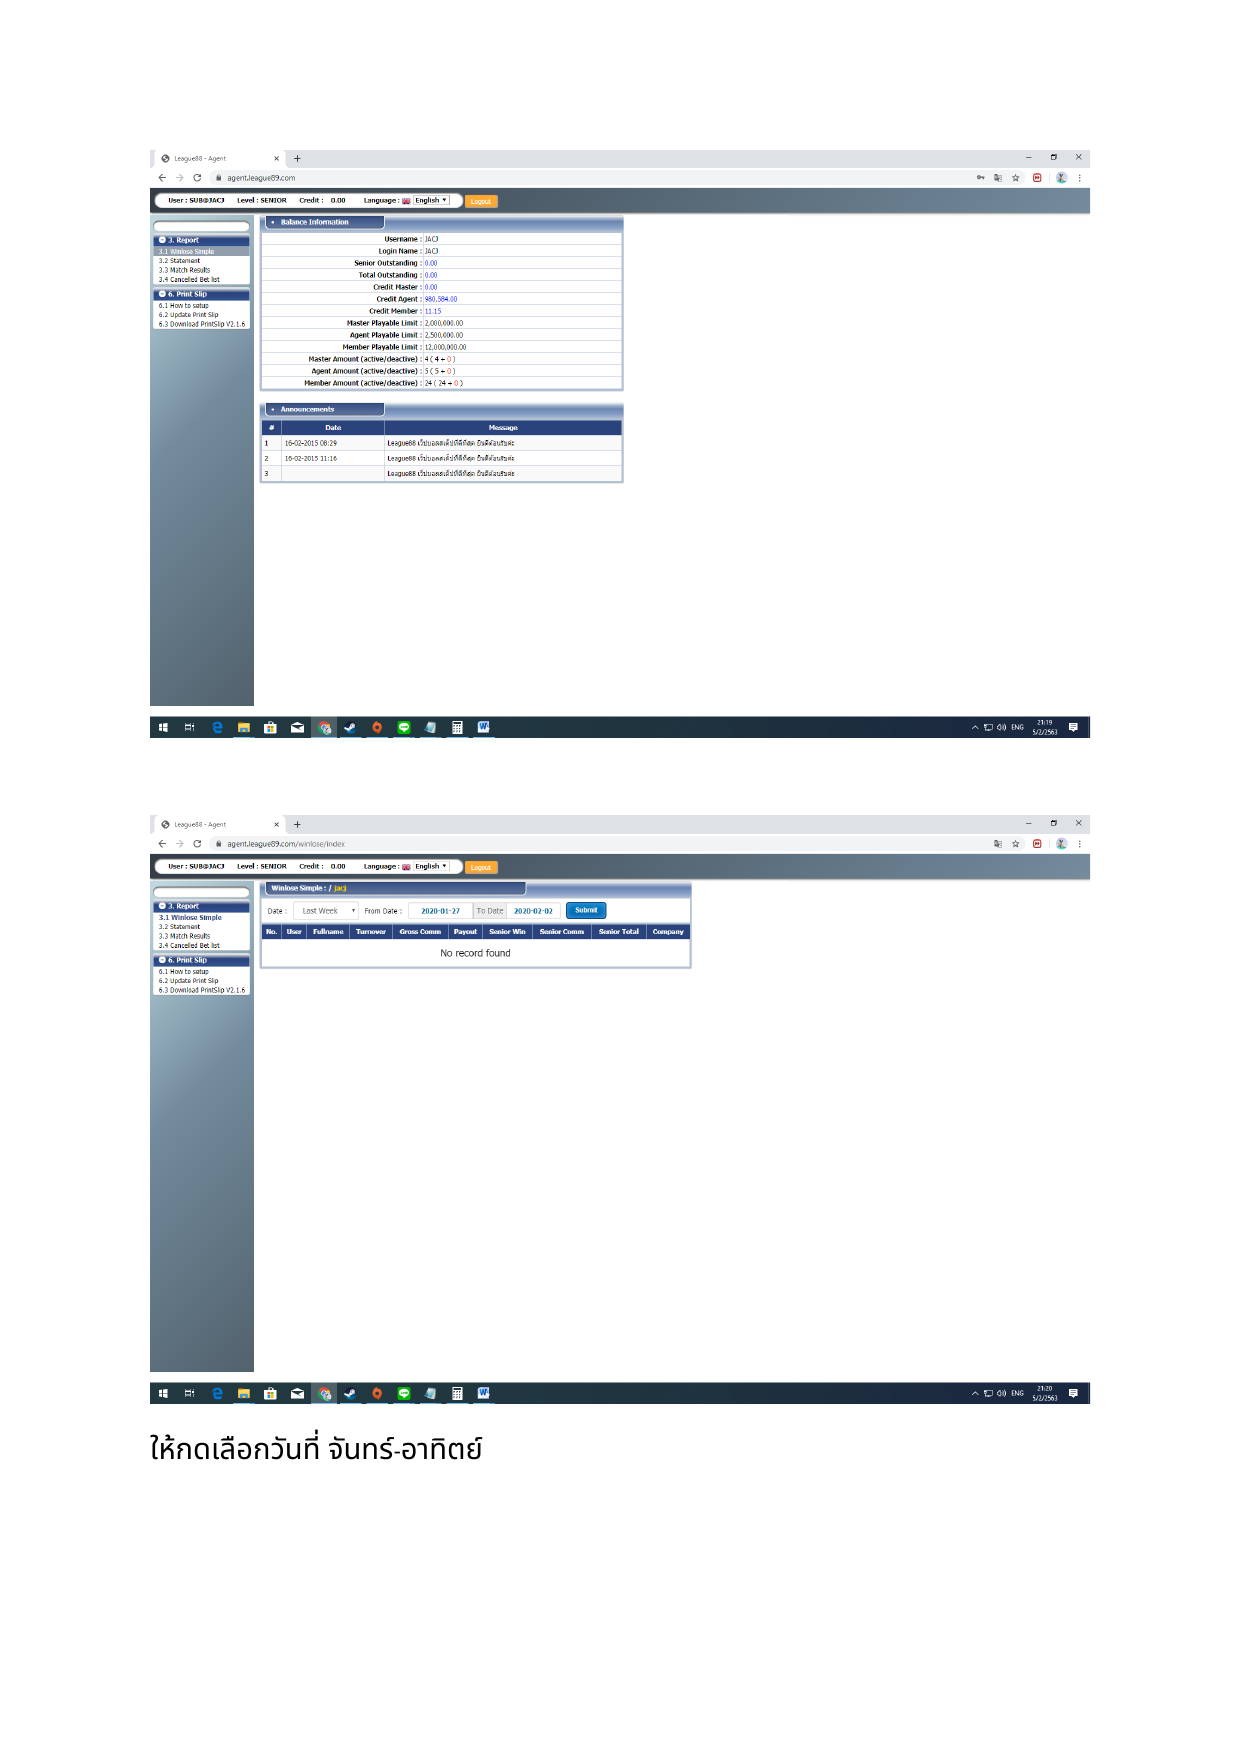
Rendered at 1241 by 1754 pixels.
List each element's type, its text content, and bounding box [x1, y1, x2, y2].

text ให้กดเลือกวันที่ จันทร์-อาทิตย์ [150, 1428, 1090, 1472]
picture [150, 150, 1091, 738]
picture [150, 815, 1091, 1404]
